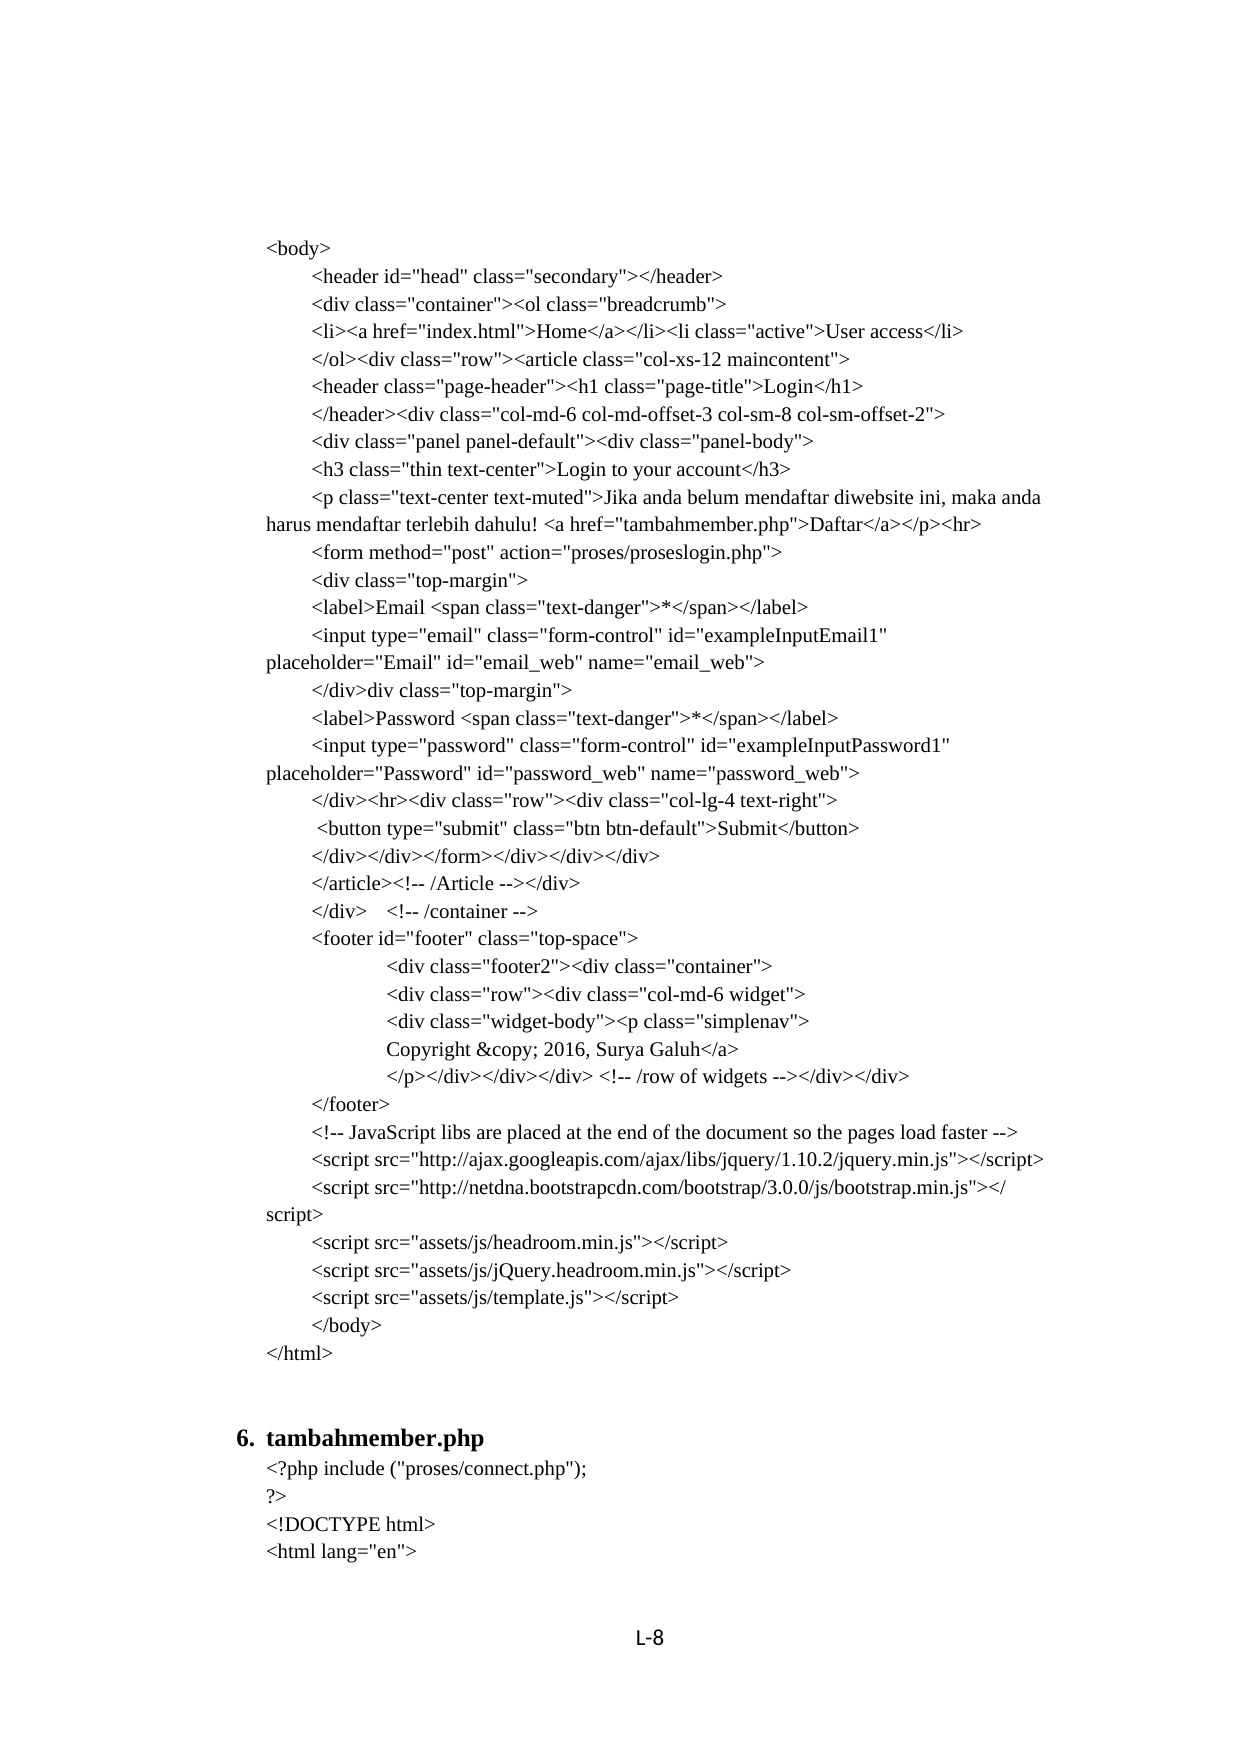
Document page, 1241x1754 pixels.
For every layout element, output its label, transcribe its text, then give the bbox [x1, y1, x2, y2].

list </html> [266, 1340, 1063, 1364]
list <form method="post" action="proses/proseslogin.php"> [266, 540, 1063, 564]
list <script src="assets/js/template.js"></script> [266, 1285, 1063, 1309]
list <button type="submit" class="btn btn-default">Submit</button> [266, 816, 1063, 840]
list <html lang="en"> [266, 1539, 1063, 1563]
list </p></div></div></div> <!-- /row of widgets --></div></div> [266, 1064, 1063, 1088]
list </div><hr><div class="row"><div class="col-lg-4 text-right"> [266, 788, 1063, 812]
list <div class="widget-body"><p class="simplenav"> [266, 1009, 1063, 1033]
list <label>Email <span class="text-danger">*</span></label> [266, 595, 1063, 619]
list <li><a href="index.html">Home</a></li><li class="active">User access</li> [266, 319, 1063, 343]
list <label>Password <span class="text-danger">*</span></label> [266, 706, 1063, 729]
list <script src="http://netdna.bootstrapcdn.com/bootstrap/3.0.0/js/bootstrap.min.js"></script> [266, 1175, 1063, 1226]
list <?php include ("proses/connect.php"); [266, 1456, 1063, 1480]
list <!-- JavaScript libs are placed at the end of the document so the pages load faster --> [266, 1119, 1063, 1144]
list </div> <!-- /container --> [266, 899, 1063, 923]
list <input type="password" class="form-control" id="exampleInputPassword1" placeholder="Password" id="password_web" name="password_web"> [266, 733, 1063, 785]
list </div>div class="top-margin"> [266, 678, 1063, 702]
list </ol><div class="row"><article class="col-xs-12 maincontent"> [266, 347, 1063, 371]
list <script src="assets/js/headroom.min.js"></script> [266, 1230, 1063, 1254]
list </header><div class="col-md-6 col-md-offset-3 col-sm-8 col-sm-offset-2"> [266, 402, 1063, 426]
list <div class="top-margin"> [266, 567, 1063, 592]
list <!DOCTYPE html> [266, 1511, 1063, 1536]
list <script src="assets/js/jQuery.headroom.min.js"></script> [266, 1258, 1063, 1282]
list <footer id="footer" class="top-space"> [266, 926, 1063, 950]
list <body> [266, 236, 1063, 260]
list Copyright &copy; 2016, Surya Galuh</a> [266, 1037, 1063, 1061]
list </div></div></form></div></div></div> [266, 843, 1063, 868]
list <script src="http://ajax.googleapis.com/ajax/libs/jquery/1.10.2/jquery.min.js"></script> [266, 1147, 1063, 1171]
list <header class="page-header"><h1 class="page-title">Login</h1> [266, 374, 1063, 398]
list <h3 class="thin text-center">Login to your account</h3> [266, 457, 1063, 481]
list <p class="text-center text-muted">Jika anda belum mendaftar diwebsite ini, maka anda harus mendaftar terlebih dahulu! <a href="tambahmember.php">Daftar</a></p><hr> [266, 485, 1063, 536]
list <div class="row"><div class="col-md-6 widget"> [266, 982, 1063, 1006]
list <div class="panel panel-default"><div class="panel-body"> [266, 429, 1063, 453]
list </article><!-- /Article --></div> [266, 871, 1063, 895]
list <header id="head" class="secondary"></header> [266, 264, 1063, 288]
list ?> [266, 1484, 1063, 1508]
list <div class="container"><ol class="breadcrumb"> [266, 291, 1063, 316]
list <div class="footer2"><div class="container"> [266, 954, 1063, 978]
list <input type="email" class="form-control" id="exampleInputEmail1" placeholder="Email" id="email_web" name="email_web"> [266, 623, 1063, 674]
list </body> [266, 1313, 1063, 1337]
list tambahmember.php [236, 1423, 1063, 1452]
list </footer> [266, 1092, 1063, 1116]
